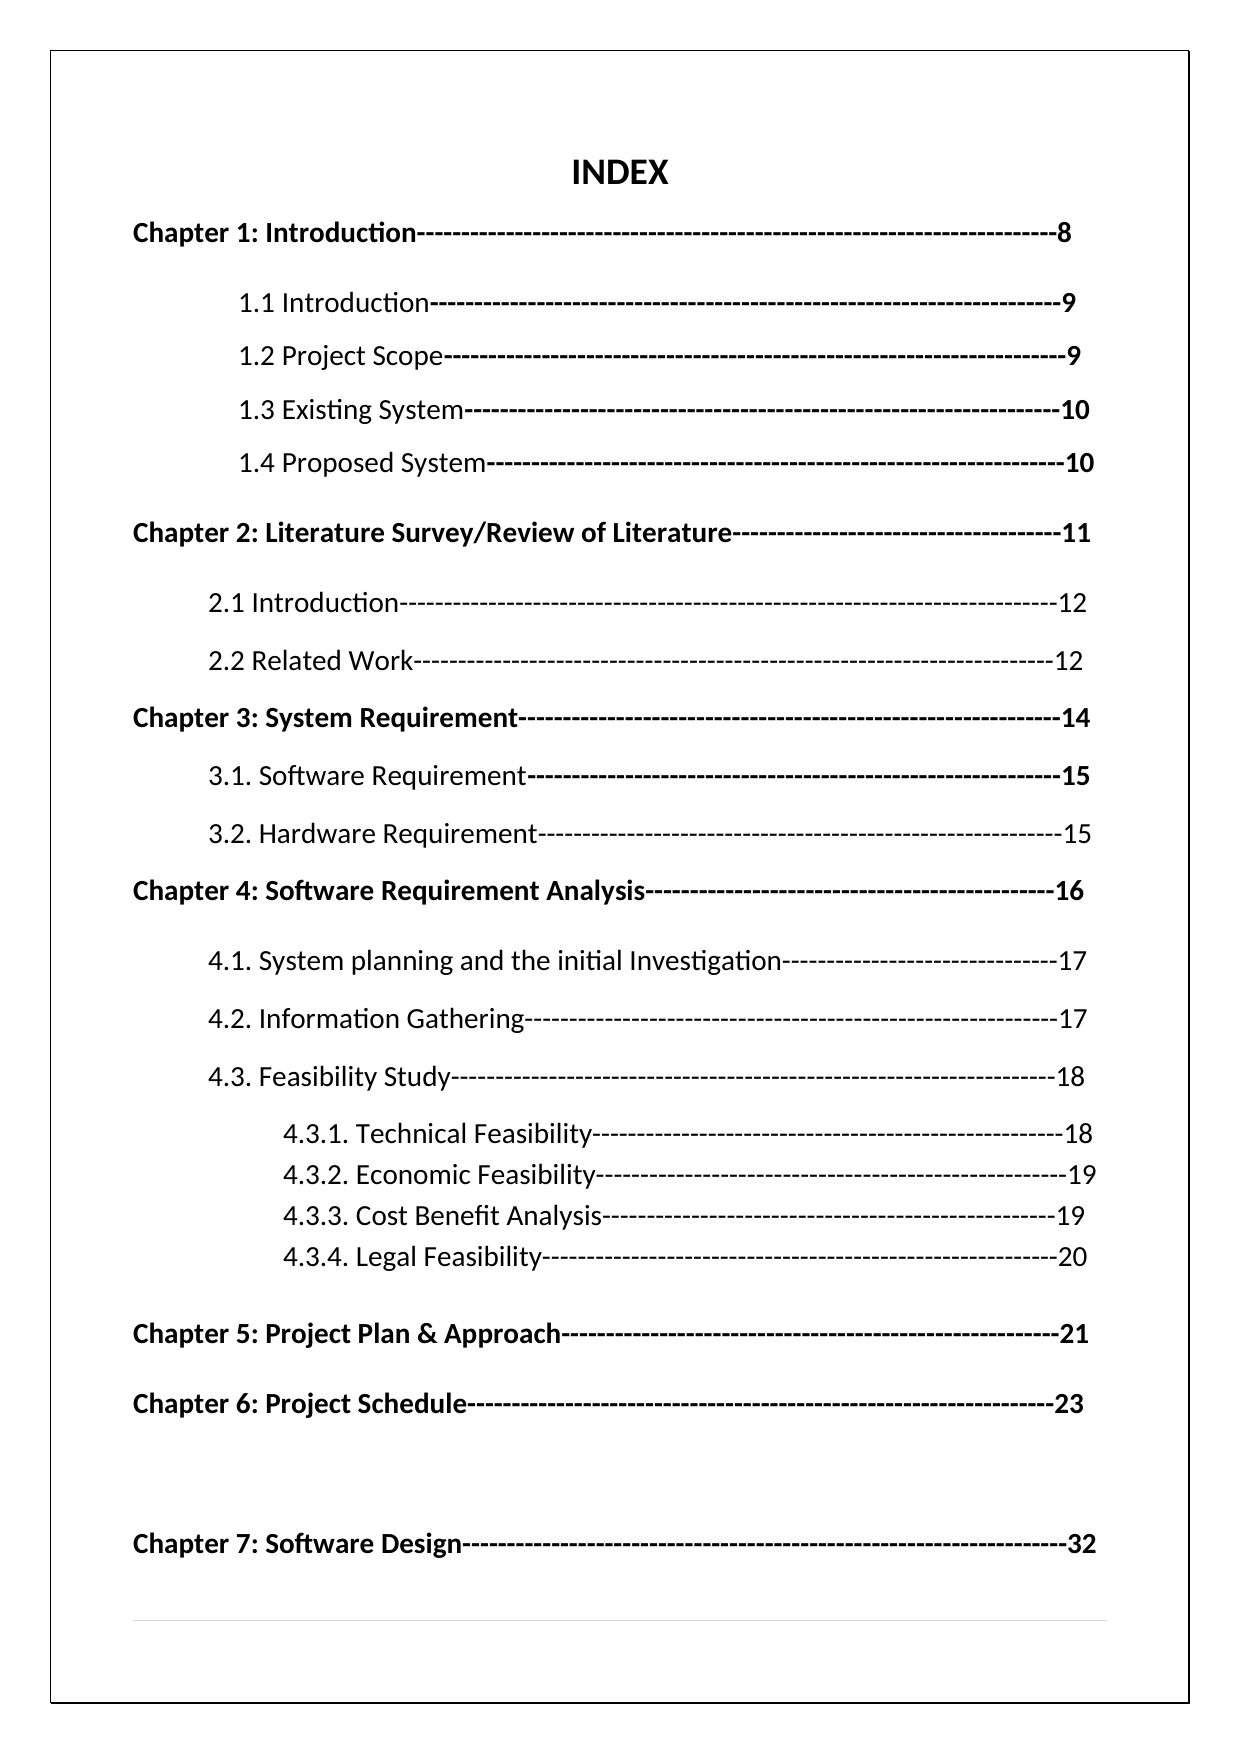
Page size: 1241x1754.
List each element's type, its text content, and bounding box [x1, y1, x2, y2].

list Introduction-----------------------------------------------------------------------9 [238, 284, 1107, 319]
list Project Scope----------------------------------------------------------------------9 [238, 337, 1107, 373]
text Chapter 4: Software Requirement Analysis----------------------------------------------16 [133, 872, 1107, 908]
text 3.1. Software Requirement------------------------------------------------------------15 [208, 757, 1107, 793]
text 4.3. Feasibility Study--------------------------------------------------------------------18 [208, 1058, 1107, 1093]
text Chapter 5: Project Plan & Approach--------------------------------------------------------21 [133, 1315, 1107, 1350]
text Chapter 6: Project Schedule------------------------------------------------------------------23 [133, 1385, 1107, 1420]
text 4.1. System planning and the initial Investigation-------------------------------17 [208, 942, 1107, 978]
text 2.2 Related Work------------------------------------------------------------------------12 [208, 642, 1107, 678]
text 4.2. Information Gathering------------------------------------------------------------17 [208, 1000, 1107, 1036]
text Chapter 2: Literature Survey/Review of Literature-------------------------------------11 [133, 514, 1107, 550]
text 4.3.3. Cost Benefit Analysis---------------------------------------------------19 [283, 1197, 1107, 1233]
text Chapter 3: System Requirement-------------------------------------------------------------14 [133, 699, 1107, 735]
text INDEX [133, 148, 1107, 193]
list Existing System-------------------------------------------------------------------10 [238, 391, 1107, 426]
text 4.3.4. Legal Feasibility----------------------------------------------------------20 [283, 1238, 1107, 1274]
text 4.3.1. Technical Feasibility-----------------------------------------------------18 [283, 1115, 1107, 1151]
text Chapter 7: Software Design--------------------------------------------------------------------32 [133, 1525, 1107, 1561]
text 4.3.2. Economic Feasibility-----------------------------------------------------19 [283, 1156, 1107, 1192]
text 2.1 Introduction--------------------------------------------------------------------------12 [208, 584, 1107, 620]
list Proposed System-----------------------------------------------------------------10 [238, 444, 1107, 480]
text Chapter 1: Introduction------------------------------------------------------------------------8 [133, 214, 1107, 249]
text 3.2. Hardware Requirement-----------------------------------------------------------15 [208, 815, 1107, 850]
